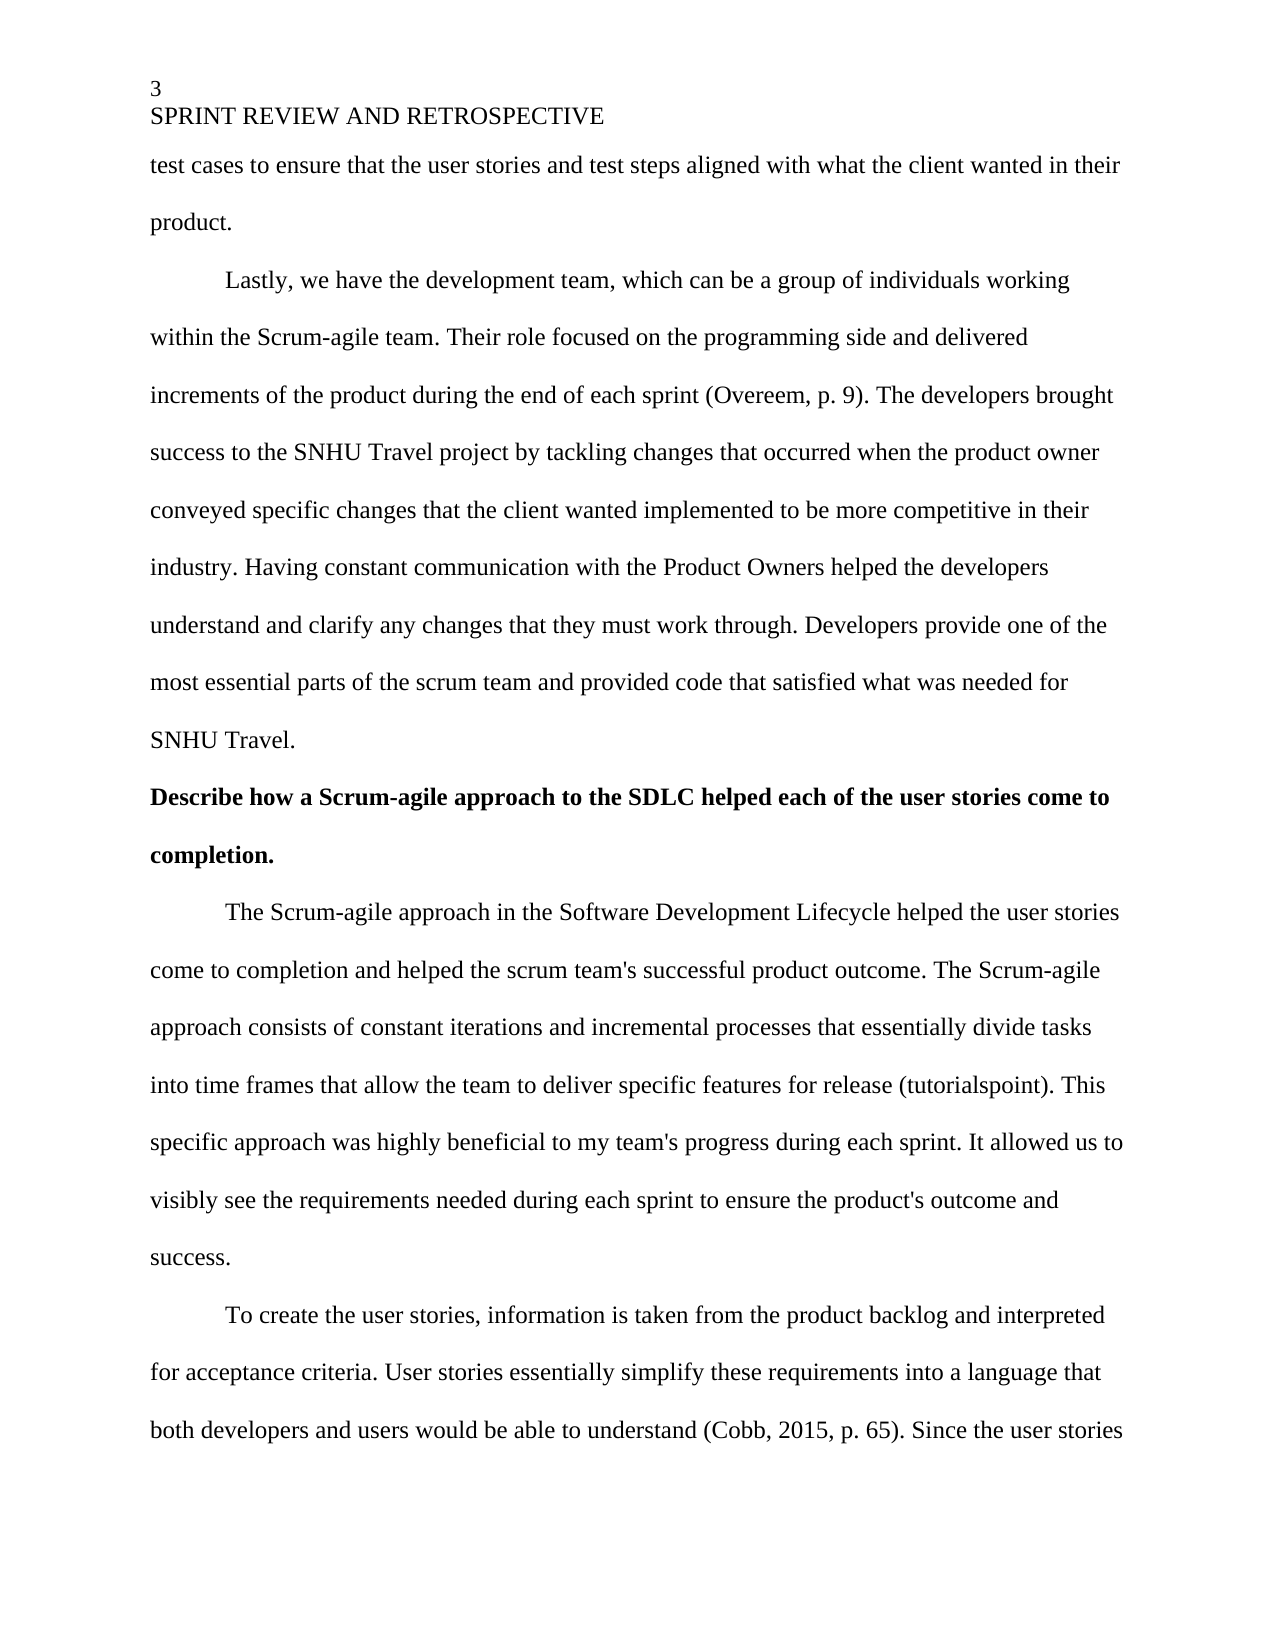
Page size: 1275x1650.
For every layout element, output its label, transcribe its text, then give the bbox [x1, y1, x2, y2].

text The Scrum-agile approach in the Software Development Lifecycle helped the user stories come to completion and helped the scrum team's successful product outcome. The Scrum-agile approach consists of constant iterations and incremental processes that essentially divide tasks into time frames that allow the team to deliver specific features for release (tutorialspoint). This specific approach was highly beneficial to my team's progress during each sprint. It allowed us to visibly see the requirements needed during each sprint to ensure the product's outcome and success. [150, 897, 1125, 1271]
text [150, 150, 1125, 236]
text Lastly, we have the development team, which can be a group of individuals working within the Scrum-agile team. Their role focused on the programming side and delivered increments of the product during the end of each sprint (Overeem, p. 9). The developers brought success to the SNHU Travel project by tackling changes that occurred when the product owner conveyed specific changes that the client wanted implemented to be more competitive in their industry. Having constant communication with the Product Owners helped the developers understand and clarify any changes that they must work through. Developers provide one of the most essential parts of the scrum team and provided code that satisfied what was needed for SNHU Travel. [150, 265, 1125, 754]
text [150, 1300, 1125, 1444]
text Describe how a Scrum-agile approach to the SDLC helped each of the user stories come to completion. [150, 782, 1125, 869]
